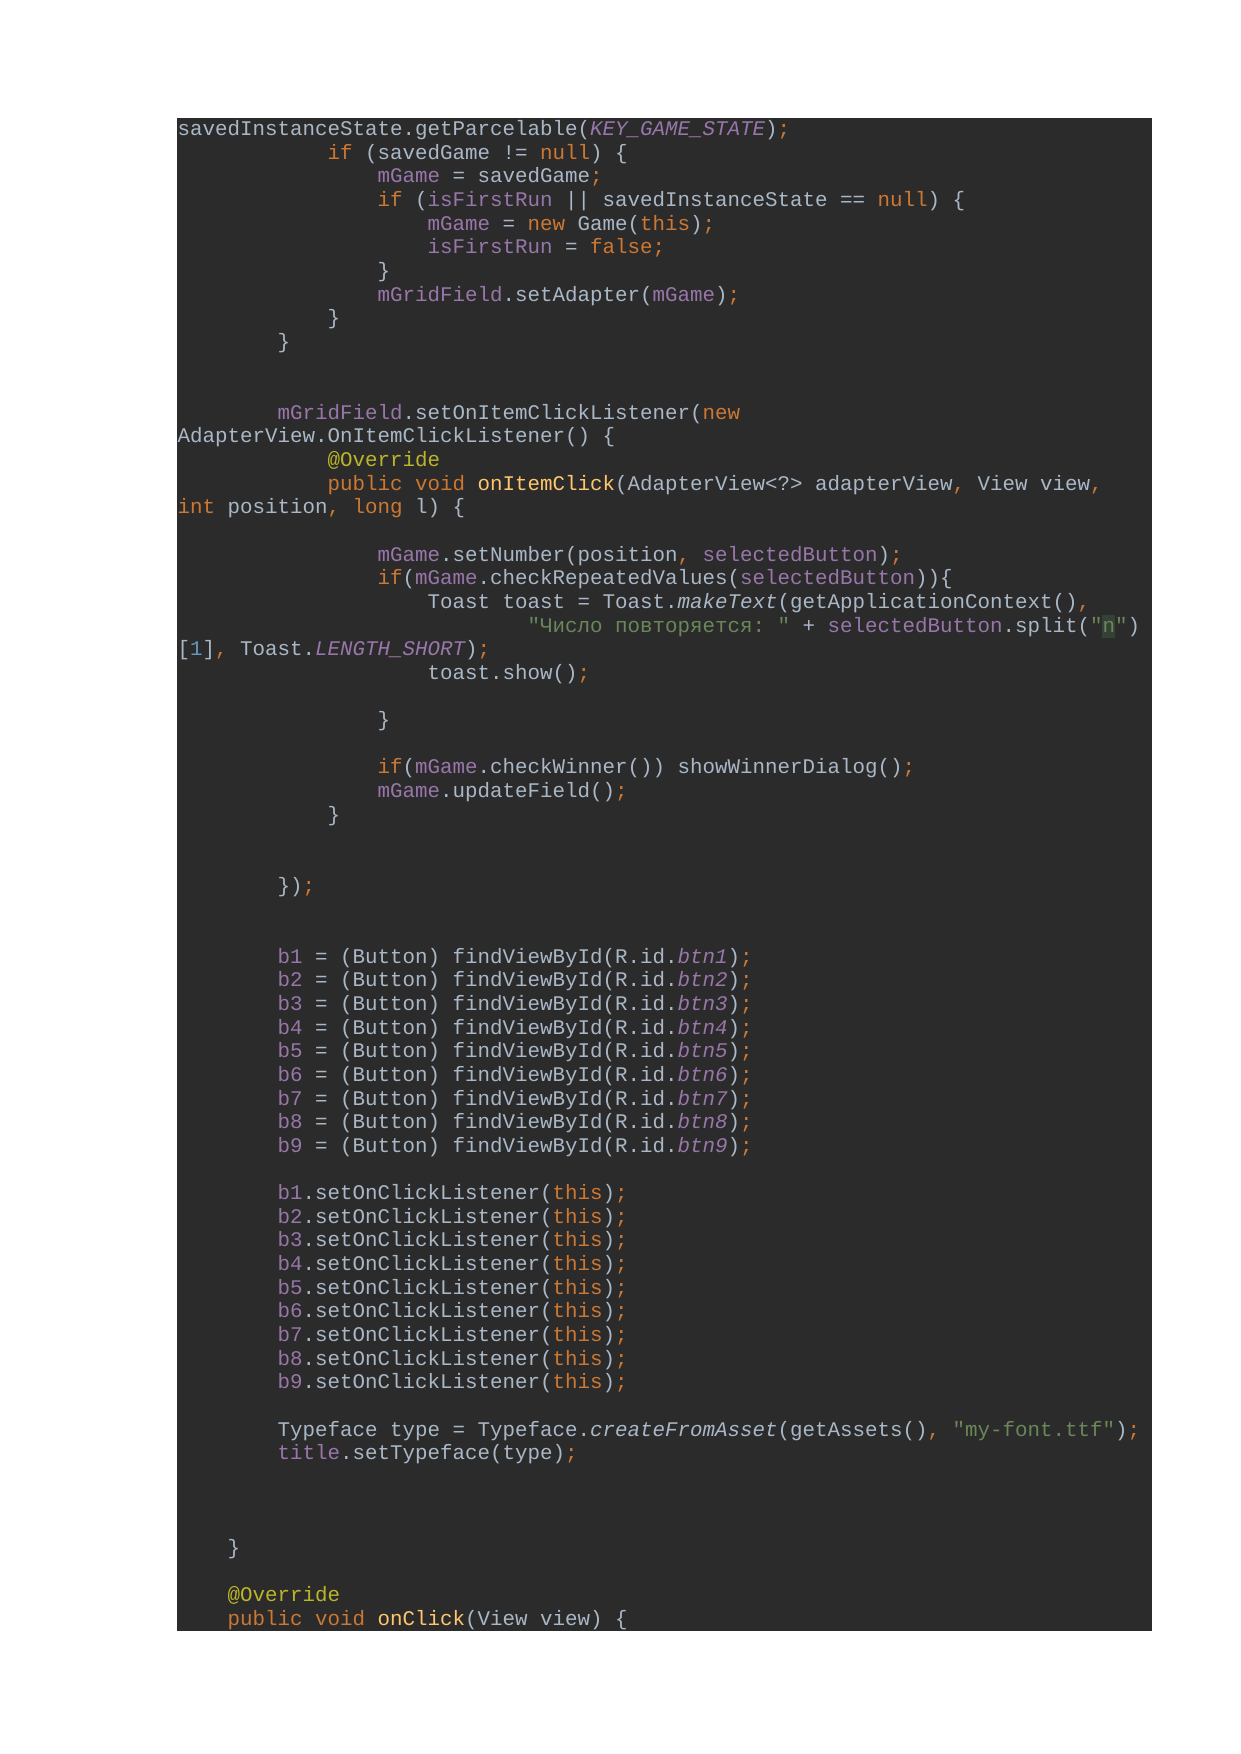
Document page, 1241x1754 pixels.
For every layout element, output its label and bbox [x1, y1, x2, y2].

text [177, 118, 1152, 1631]
